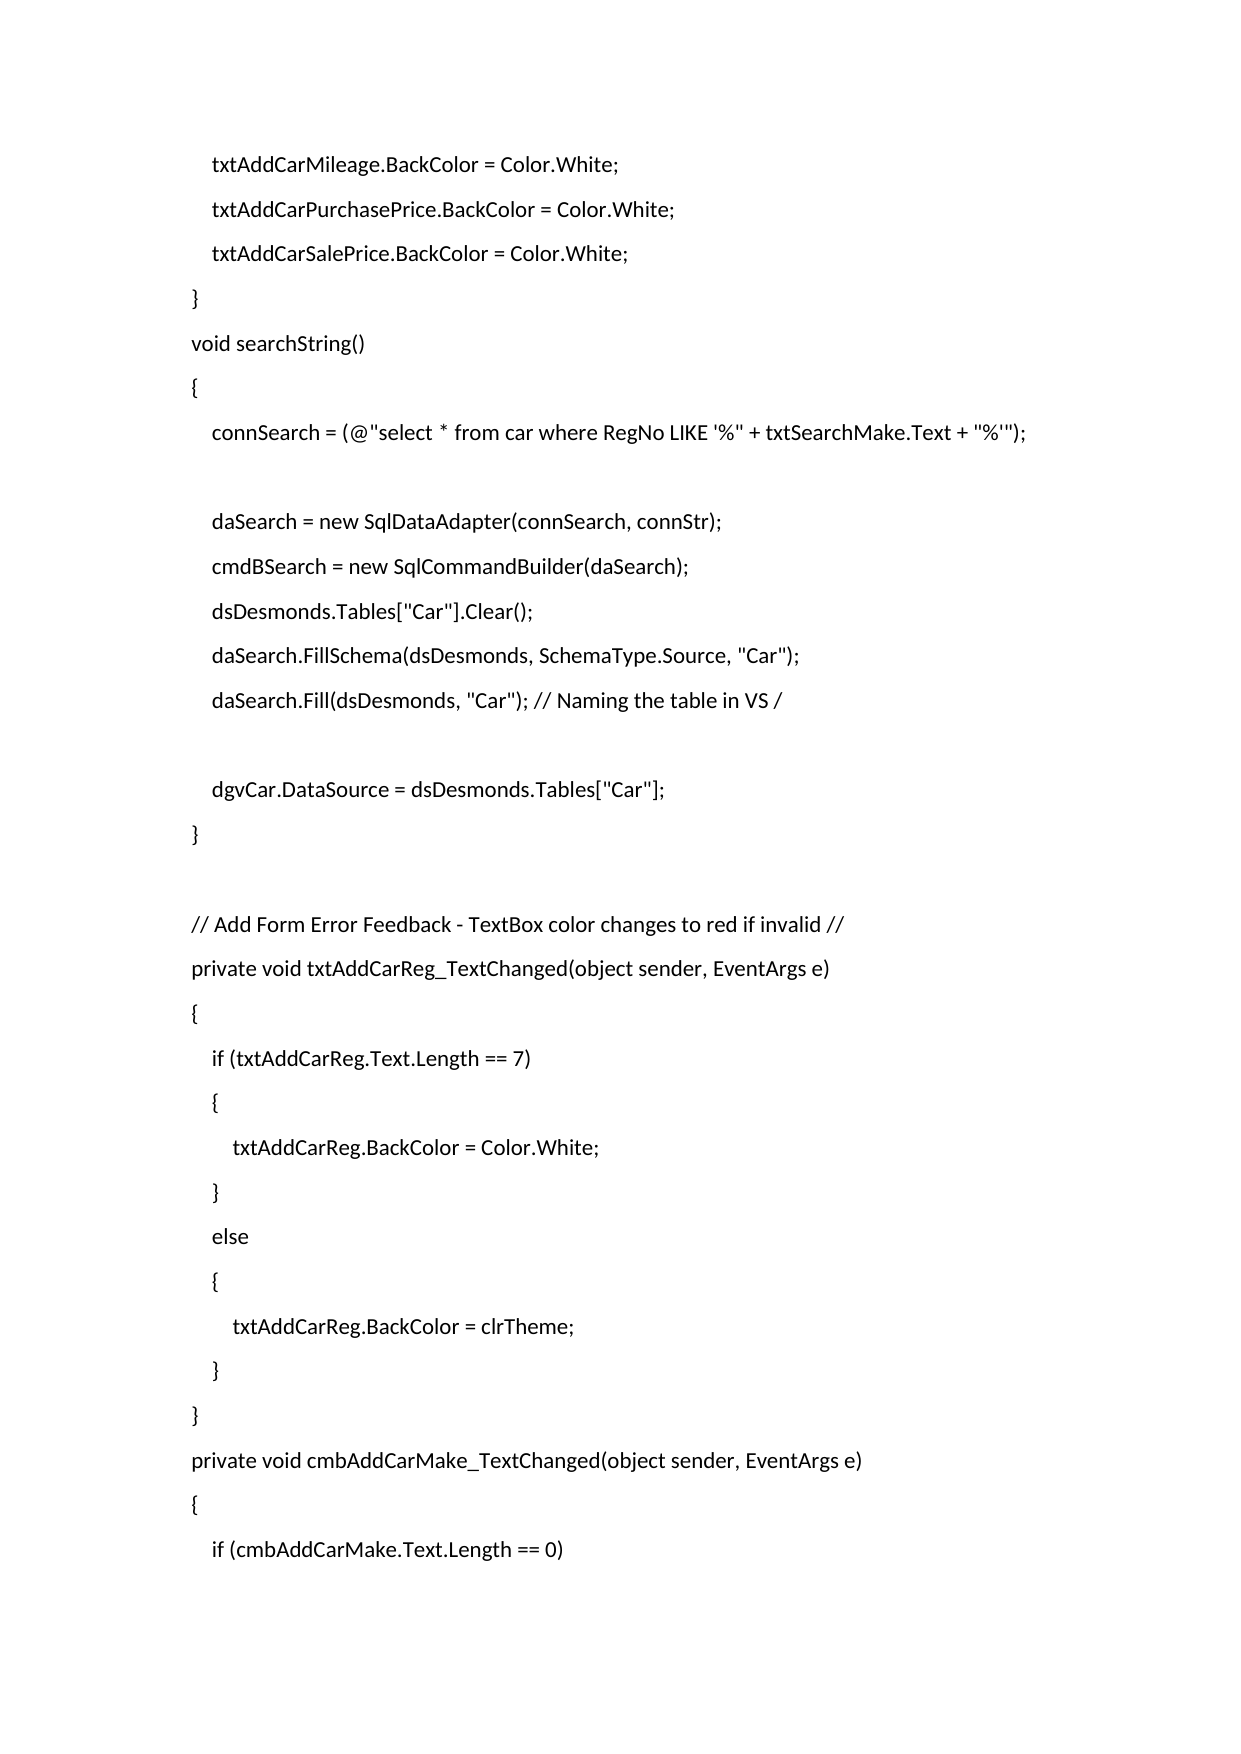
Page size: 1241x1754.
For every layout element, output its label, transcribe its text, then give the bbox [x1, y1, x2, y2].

text cmdBSearch = new SqlCommandBuilder(daSearch); [150, 552, 1090, 580]
text txtAddCarReg.BackColor = Color.White; [150, 1133, 1090, 1161]
text txtAddCarMileage.BackColor = Color.White; [150, 150, 1090, 178]
text } [150, 1401, 1090, 1429]
text { [150, 1267, 1090, 1295]
text daSearch.FillSchema(dsDesmonds, SchemaType.Source, "Car"); [150, 642, 1090, 669]
text } [150, 284, 1090, 312]
text txtAddCarPurchasePrice.BackColor = Color.White; [150, 195, 1090, 223]
text daSearch = new SqlDataAdapter(connSearch, connStr); [150, 507, 1090, 536]
text connSearch = (@"select * from car where RegNo LIKE '%" + txtSearchMake.Text + "%'"); [150, 418, 1090, 446]
text // Add Form Error Feedback - TextBox color changes to red if invalid // [150, 910, 1090, 938]
text } [150, 1178, 1090, 1206]
text dgvCar.DataSource = dsDesmonds.Tables["Car"]; [150, 776, 1090, 804]
text txtAddCarReg.BackColor = clrTheme; [150, 1312, 1090, 1340]
text if (txtAddCarReg.Text.Length == 7) [150, 1044, 1090, 1072]
text { [150, 999, 1090, 1027]
text } [150, 820, 1090, 848]
text if (cmbAddCarMake.Text.Length == 0) [150, 1535, 1090, 1563]
text } [150, 1357, 1090, 1384]
text private void txtAddCarReg_TextChanged(object sender, EventArgs e) [150, 954, 1090, 982]
text daSearch.Fill(dsDesmonds, "Car"); // Naming the table in VS / [150, 686, 1090, 714]
text { [150, 373, 1090, 401]
text private void cmbAddCarMake_TextChanged(object sender, EventArgs e) [150, 1446, 1090, 1474]
text txtAddCarSalePrice.BackColor = Color.White; [150, 239, 1090, 267]
text void searchString() [150, 329, 1090, 357]
text dsDesmonds.Tables["Car"].Clear(); [150, 597, 1090, 625]
text { [150, 1088, 1090, 1116]
text { [150, 1491, 1090, 1519]
text else [150, 1222, 1090, 1251]
